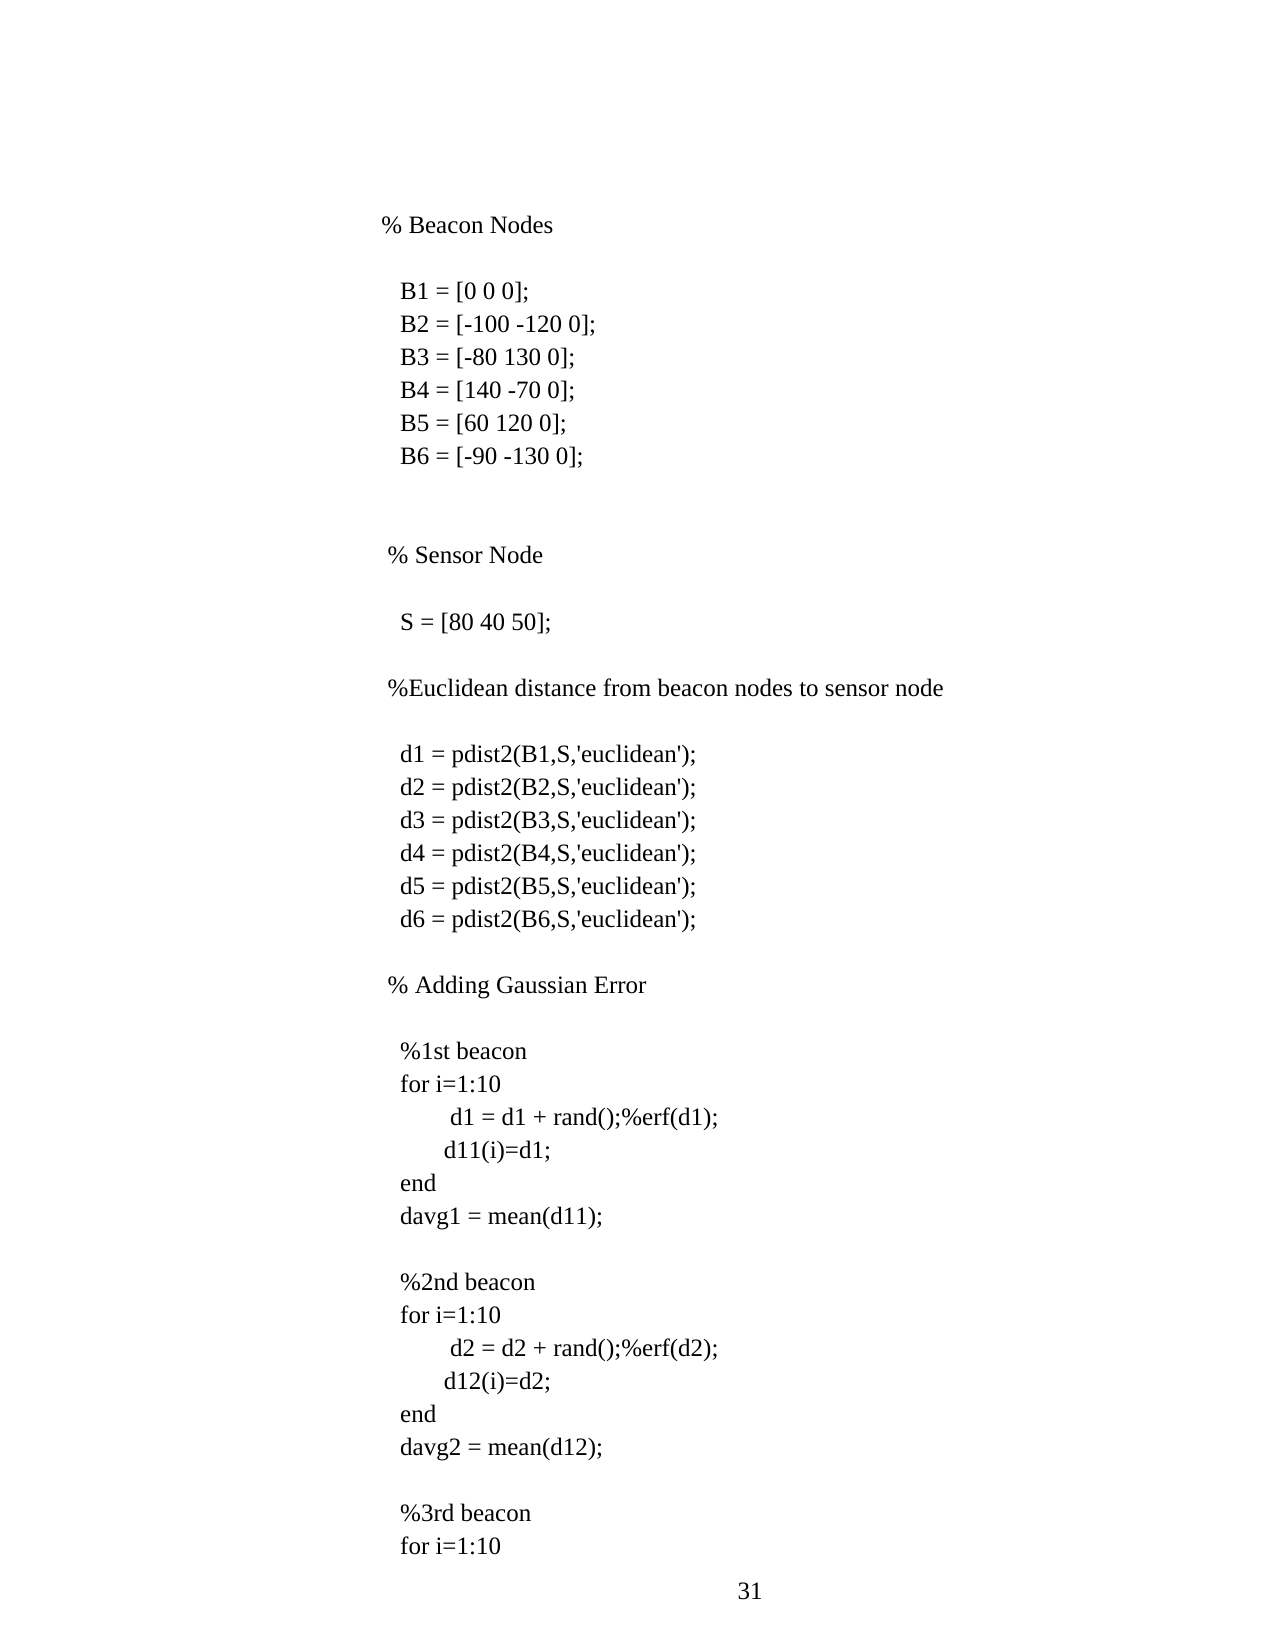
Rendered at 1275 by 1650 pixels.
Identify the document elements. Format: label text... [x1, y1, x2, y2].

text d2 = pdist2(B2,S,'euclidean'); [375, 772, 1125, 800]
text d5 = pdist2(B5,S,'euclidean'); [375, 871, 1125, 899]
text %Euclidean distance from beacon nodes to sensor node [375, 673, 1125, 701]
text d2 = d2 + rand();%erf(d2); [375, 1333, 1125, 1362]
text B2 = [-100 -120 0]; [375, 309, 1125, 338]
text for i=1:10 [375, 1069, 1125, 1098]
text d11(i)=d1; [375, 1135, 1125, 1164]
text d12(i)=d2; [375, 1366, 1125, 1395]
text %1st beacon [375, 1036, 1125, 1064]
text davg1 = mean(d11); [375, 1201, 1125, 1230]
text end [375, 1168, 1125, 1197]
text d6 = pdist2(B6,S,'euclidean'); [375, 904, 1125, 932]
text for i=1:10 [375, 1300, 1125, 1329]
text %3rd beacon [375, 1498, 1125, 1527]
text % Sensor Node [375, 541, 1125, 569]
text B1 = [0 0 0]; [375, 276, 1125, 305]
text davg2 = mean(d12); [375, 1432, 1125, 1461]
text B5 = [60 120 0]; [375, 408, 1125, 437]
text end [375, 1399, 1125, 1428]
text for i=1:10 [375, 1531, 1125, 1560]
text d1 = d1 + rand();%erf(d1); [375, 1102, 1125, 1131]
text %2nd beacon [375, 1267, 1125, 1296]
text B3 = [-80 130 0]; [375, 342, 1125, 371]
text % Beacon Nodes [375, 210, 1125, 239]
text d1 = pdist2(B1,S,'euclidean'); [375, 739, 1125, 767]
text d3 = pdist2(B3,S,'euclidean'); [375, 805, 1125, 833]
text S = [80 40 50]; [375, 607, 1125, 635]
text B6 = [-90 -130 0]; [375, 441, 1125, 470]
text % Adding Gaussian Error [375, 970, 1125, 998]
text d4 = pdist2(B4,S,'euclidean'); [375, 838, 1125, 866]
text B4 = [140 -70 0]; [375, 375, 1125, 404]
